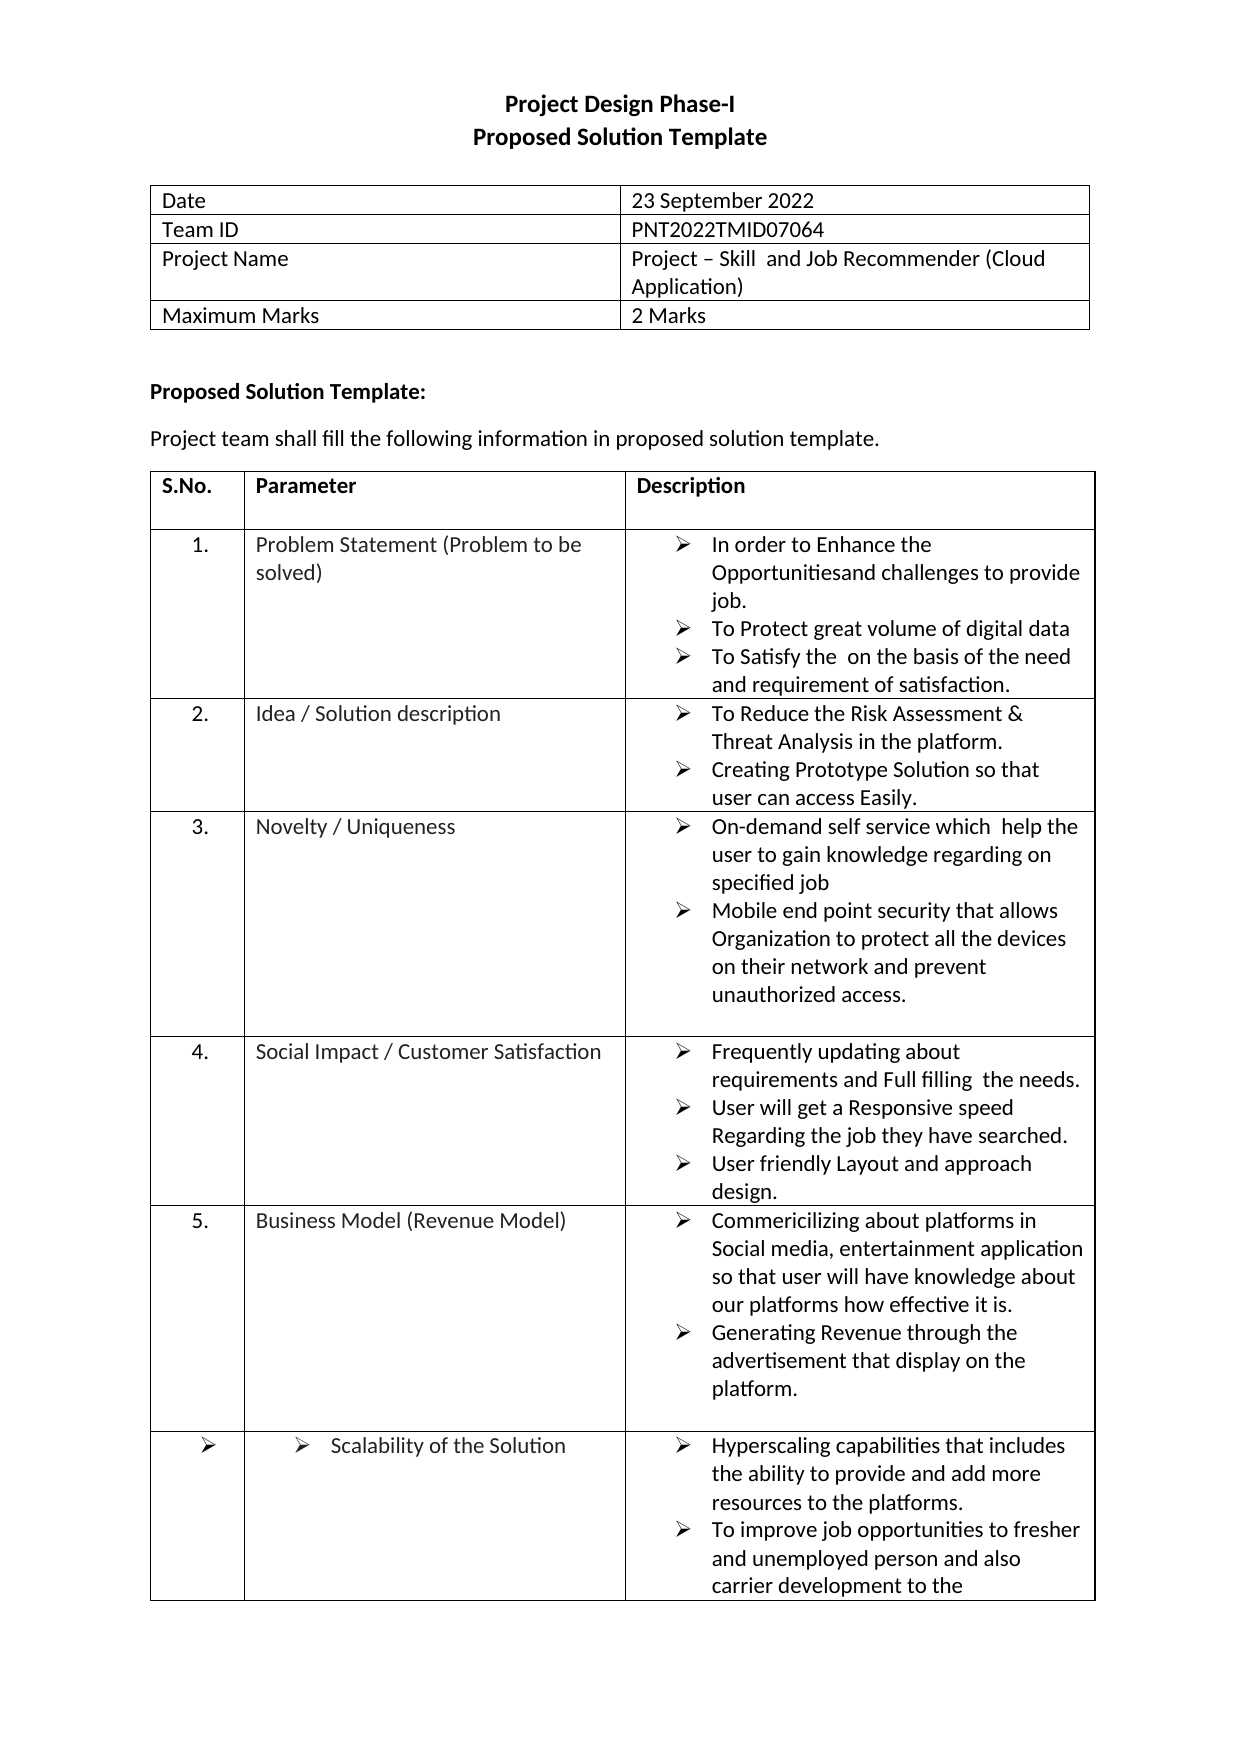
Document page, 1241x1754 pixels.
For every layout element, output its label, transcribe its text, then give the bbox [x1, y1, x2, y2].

text Project team shall fill the following information in proposed solution template. [150, 424, 1090, 452]
table_cell Problem Statement (Problem to be solved) [245, 530, 625, 698]
table_cell PNT2022TMID07064 [621, 215, 1089, 243]
text Proposed Solution Template [150, 122, 1090, 152]
table_cell On-demand self service which help the user to gain knowledge regarding on specified job Mobile end point security that allows Organization to protect all the devices on their network and prevent unauthorized access. [626, 812, 1094, 1036]
table_header Parameter [245, 472, 625, 529]
table_cell Idea / Solution description [245, 699, 625, 811]
table_header Description [626, 472, 1094, 529]
table_cell Novelty / Uniqueness [245, 812, 625, 1036]
table_cell [151, 699, 244, 811]
table_cell Project Name [151, 244, 620, 300]
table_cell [245, 1432, 625, 1600]
table_header 23 September 2022 [621, 186, 1089, 214]
table_cell 2 Marks [621, 301, 1089, 329]
table_cell [151, 1432, 244, 1600]
table_cell Social Impact / Customer Satisfaction [245, 1037, 625, 1205]
table_cell [151, 812, 244, 1036]
text Proposed Solution Template: [150, 377, 1090, 405]
table_cell Business Model (Revenue Model) [245, 1206, 625, 1431]
table_cell [151, 1206, 244, 1431]
table_cell Frequently updating about requirements and Full filling the needs. User will get a Responsive speed Regarding the job they have searched. User friendly Layout and approach design. [626, 1037, 1094, 1205]
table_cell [626, 1432, 1094, 1600]
table_cell In order to Enhance the Opportunitiesand challenges to provide job. To Protect great volume of digital data To Satisfy the on the basis of the need and requirement of satisfaction. [626, 530, 1094, 698]
table_cell [151, 530, 244, 698]
table_header Date [151, 186, 620, 214]
text Project Design Phase-I [150, 89, 1090, 119]
table_cell [151, 1037, 244, 1205]
table_header S.No. [151, 472, 244, 529]
table_cell Maximum Marks [151, 301, 620, 329]
table_cell Commericilizing about platforms in Social media, entertainment application so that user will have knowledge about our platforms how effective it is. Generating Revenue through the advertisement that display on the platform. [626, 1206, 1094, 1431]
table_cell Project – Skill and Job Recommender (Cloud Application) [621, 244, 1089, 300]
table_cell Team ID [151, 215, 620, 243]
table_cell To Reduce the Risk Assessment & Threat Analysis in the platform. Creating Prototype Solution so that user can access Easily. [626, 699, 1094, 811]
